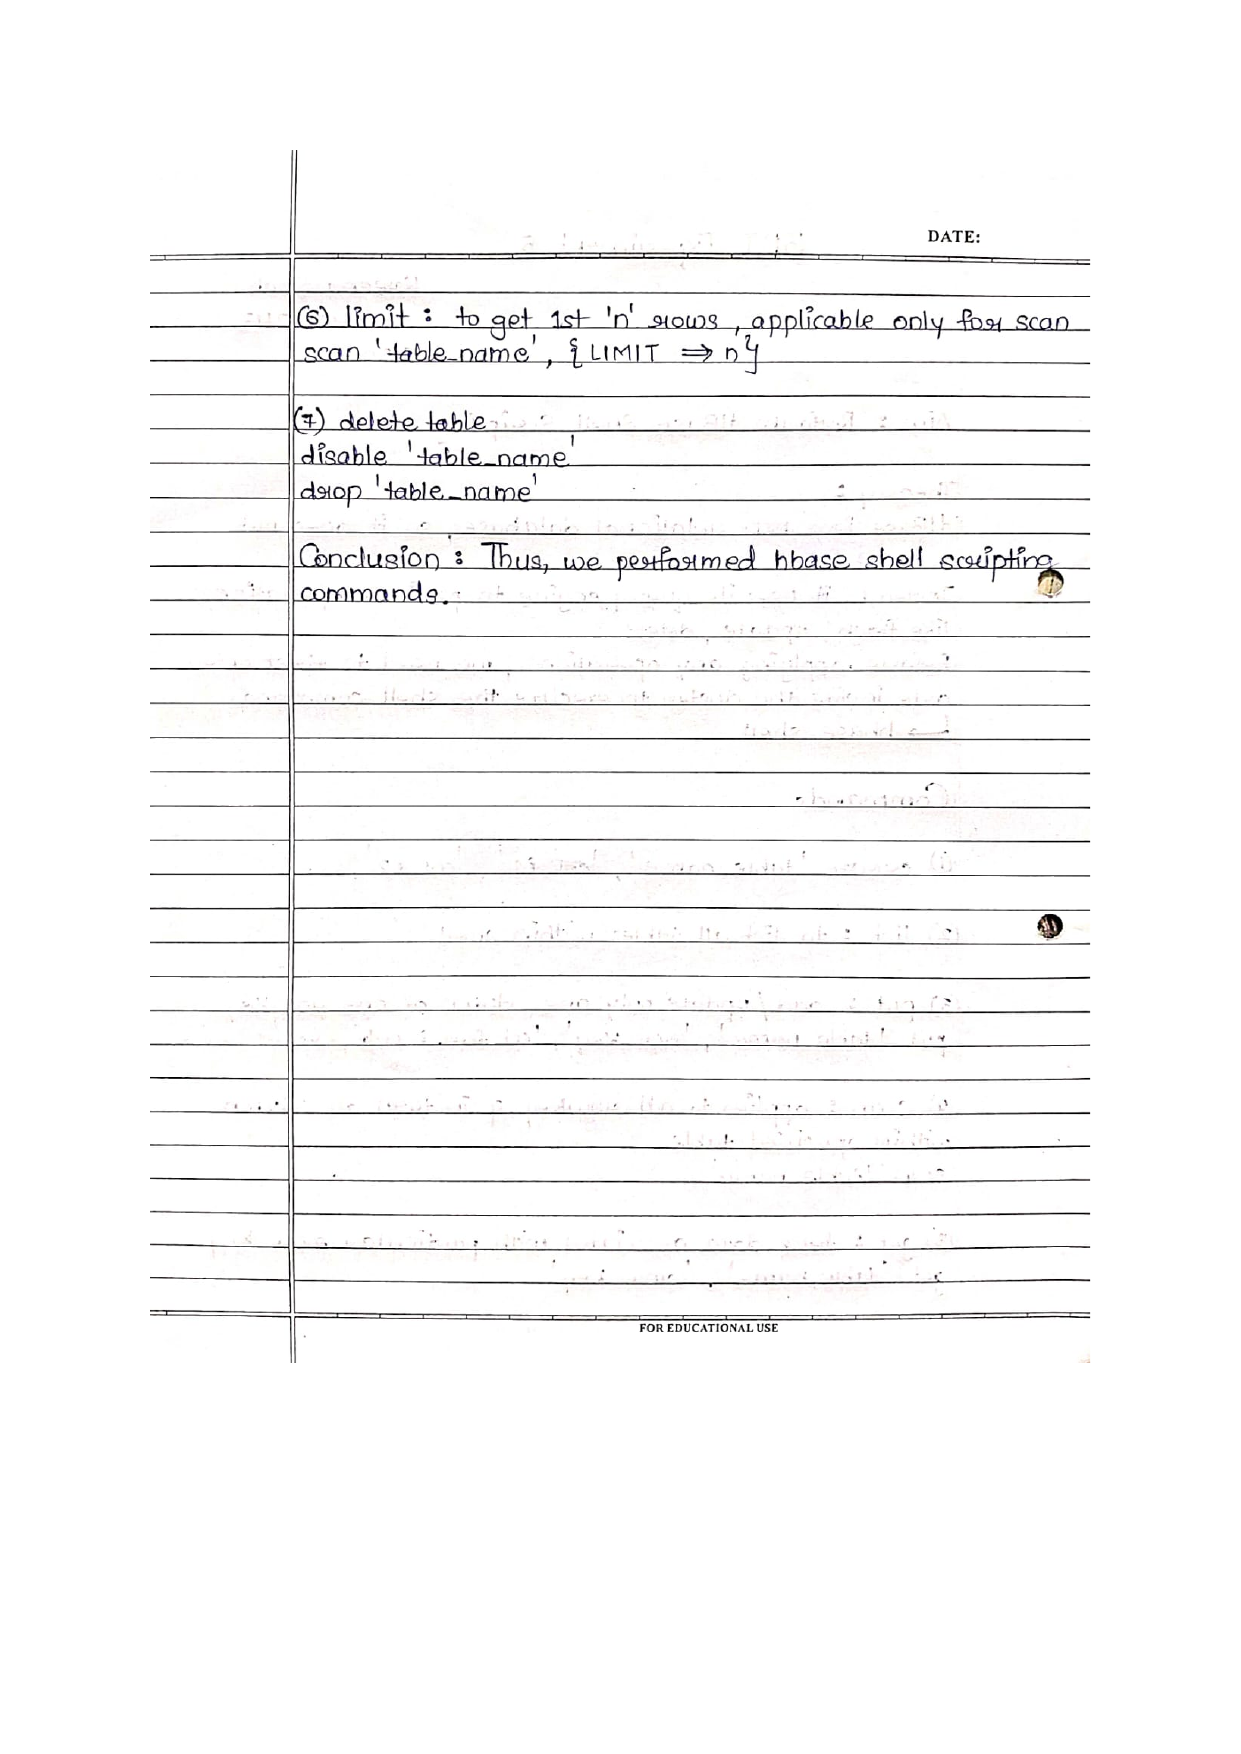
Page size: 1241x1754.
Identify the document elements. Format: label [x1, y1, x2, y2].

picture [150, 150, 1091, 1363]
